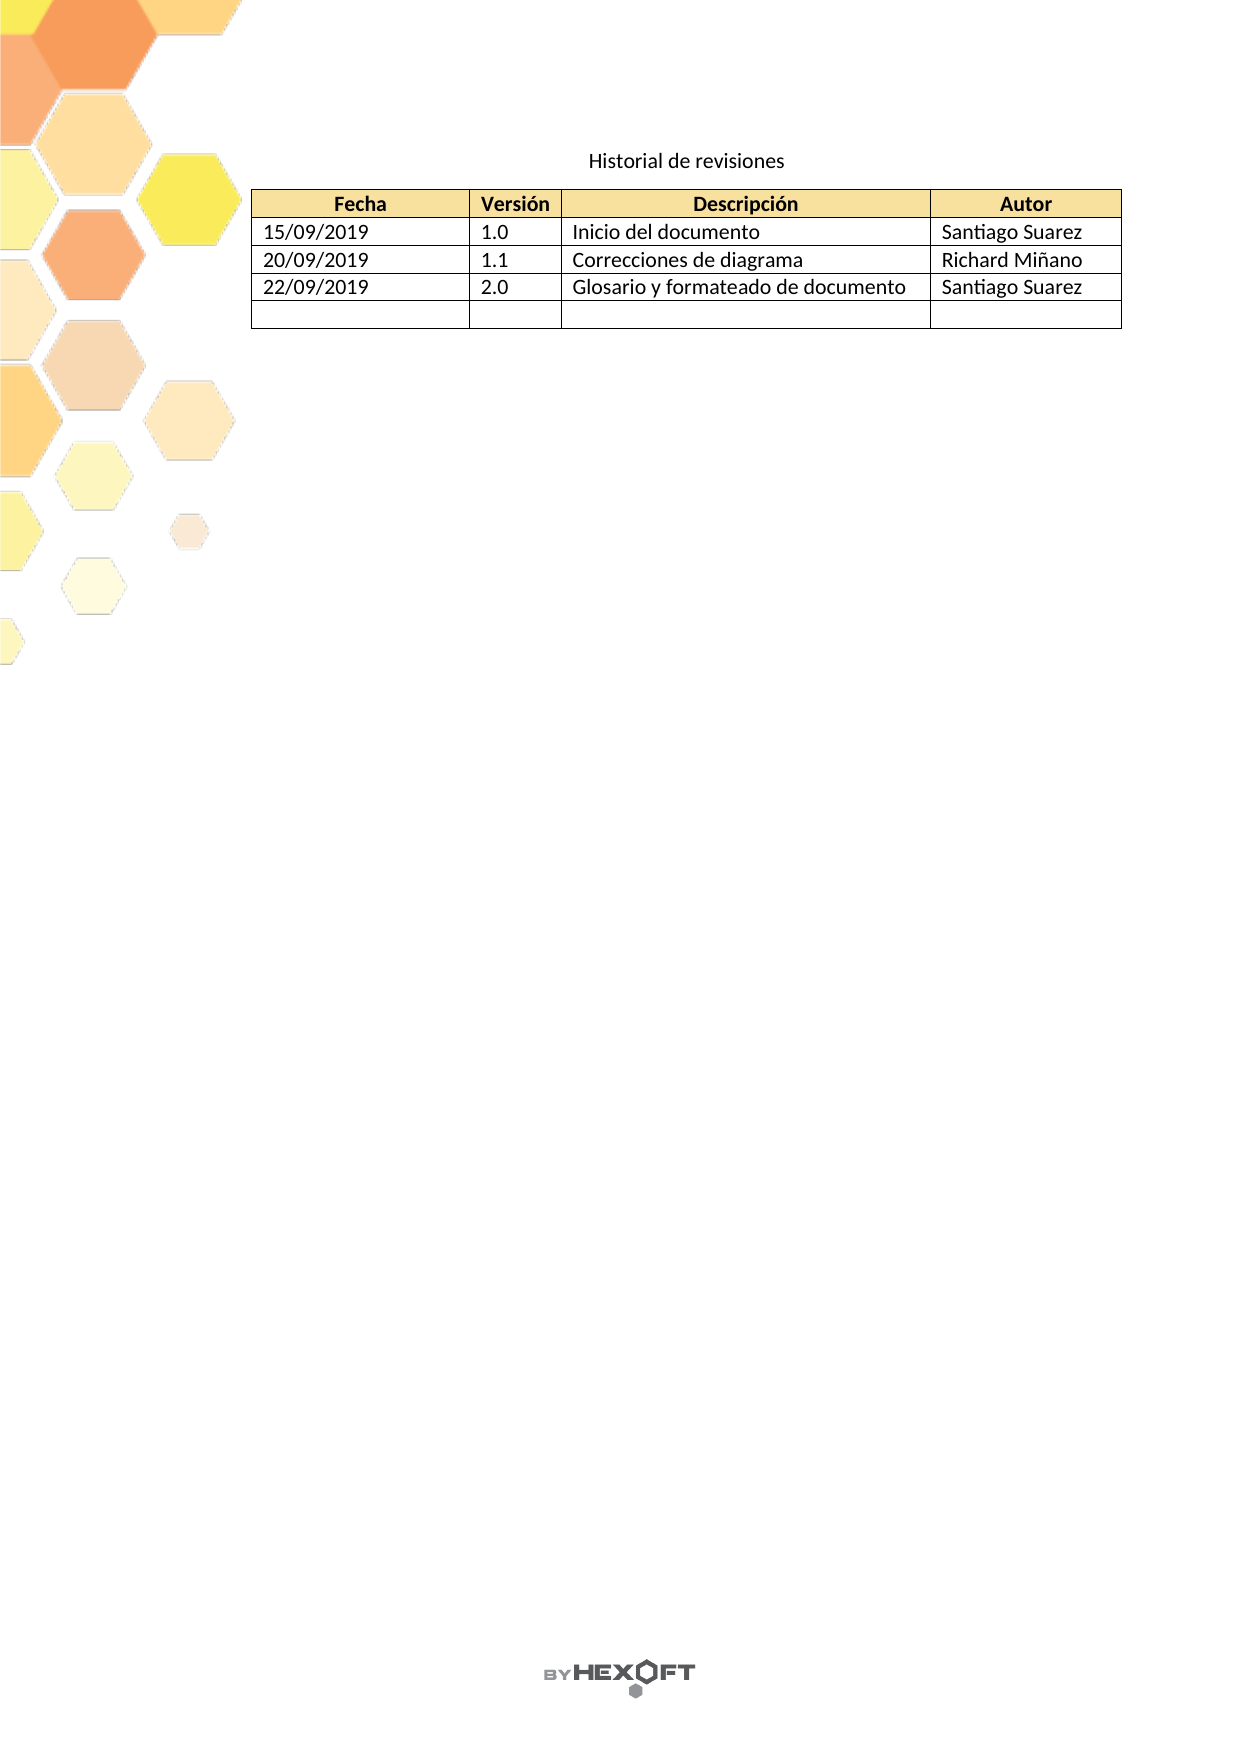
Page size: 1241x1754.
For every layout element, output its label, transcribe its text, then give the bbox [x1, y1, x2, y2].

table_cell Santiago Suarez [931, 218, 1121, 245]
table_cell Santiago Suarez [931, 274, 1121, 300]
table_cell [931, 301, 1121, 328]
table_header Fecha [252, 190, 469, 217]
picture [0, 0, 1241, 1754]
table_header Versión [470, 190, 561, 217]
table_cell Inicio del documento [562, 218, 930, 245]
table_cell Correcciones de diagrama [562, 246, 930, 272]
table_cell Richard Miñano [931, 246, 1121, 272]
table_cell [252, 301, 469, 328]
table_cell [470, 301, 561, 328]
table_cell 15/09/2019 [252, 218, 469, 245]
table_header Autor [931, 190, 1121, 217]
table_header Descripción [562, 190, 930, 217]
table_cell 1.0 [470, 218, 561, 245]
table_cell 1.1 [470, 246, 561, 272]
table_cell 2.0 [470, 274, 561, 300]
table_cell [562, 301, 930, 328]
table_cell 20/09/2019 [252, 246, 469, 272]
table_cell 22/09/2019 [252, 274, 469, 300]
text Historial de revisiones [251, 148, 1122, 174]
table_cell Glosario y formateado de documento [562, 274, 930, 300]
